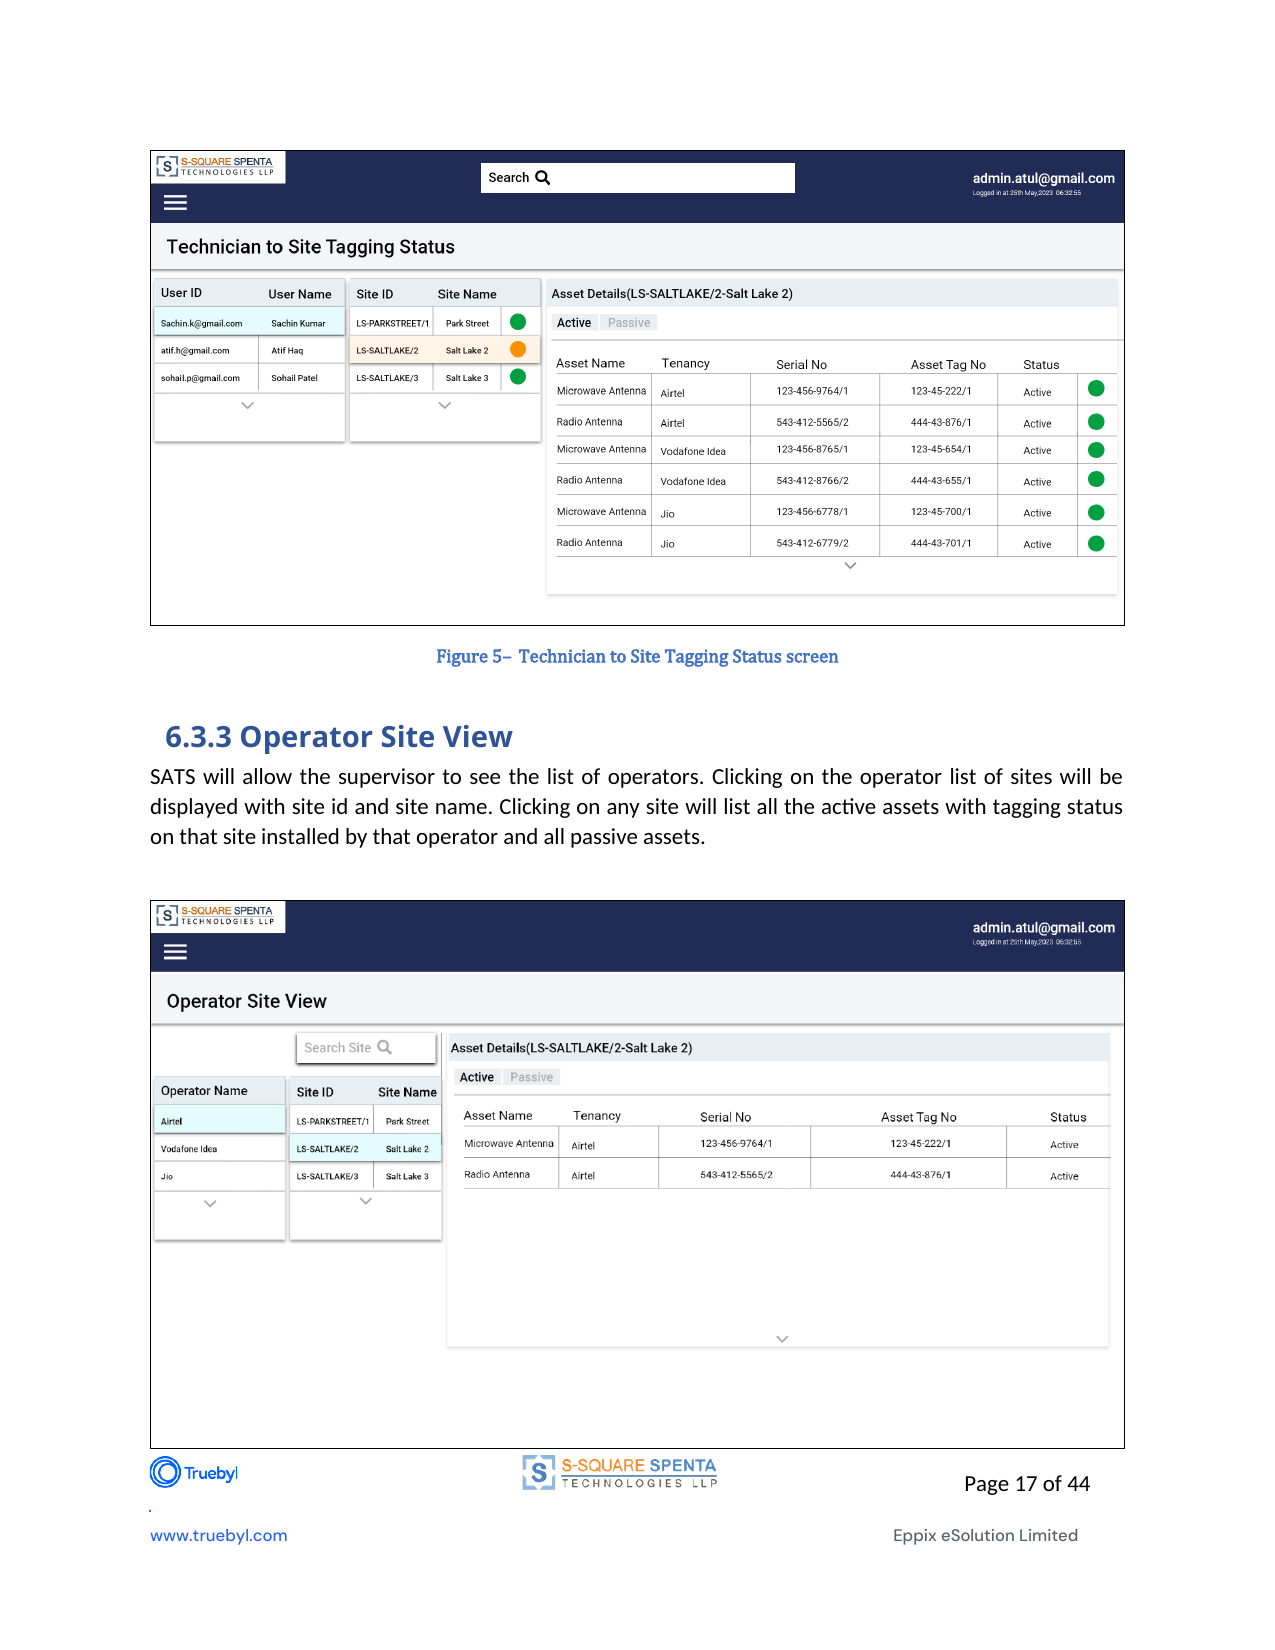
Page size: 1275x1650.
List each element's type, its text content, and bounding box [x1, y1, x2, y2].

text SATS will allow the supervisor to see the list of operators. Clicking on the operator list of sites will be displayed with site id and site name. Clicking on any site will list all the active assets with tagging status on that site installed by that operator and all passive assets. [150, 762, 1125, 850]
picture [149, 1456, 238, 1488]
subtitle 6.3.3 Operator Site View [150, 716, 1125, 756]
text Figure 5– Technician to Site Tagging Status screen [150, 644, 1125, 666]
picture [151, 151, 1124, 625]
picture [522, 1455, 718, 1492]
picture [151, 901, 1124, 1448]
